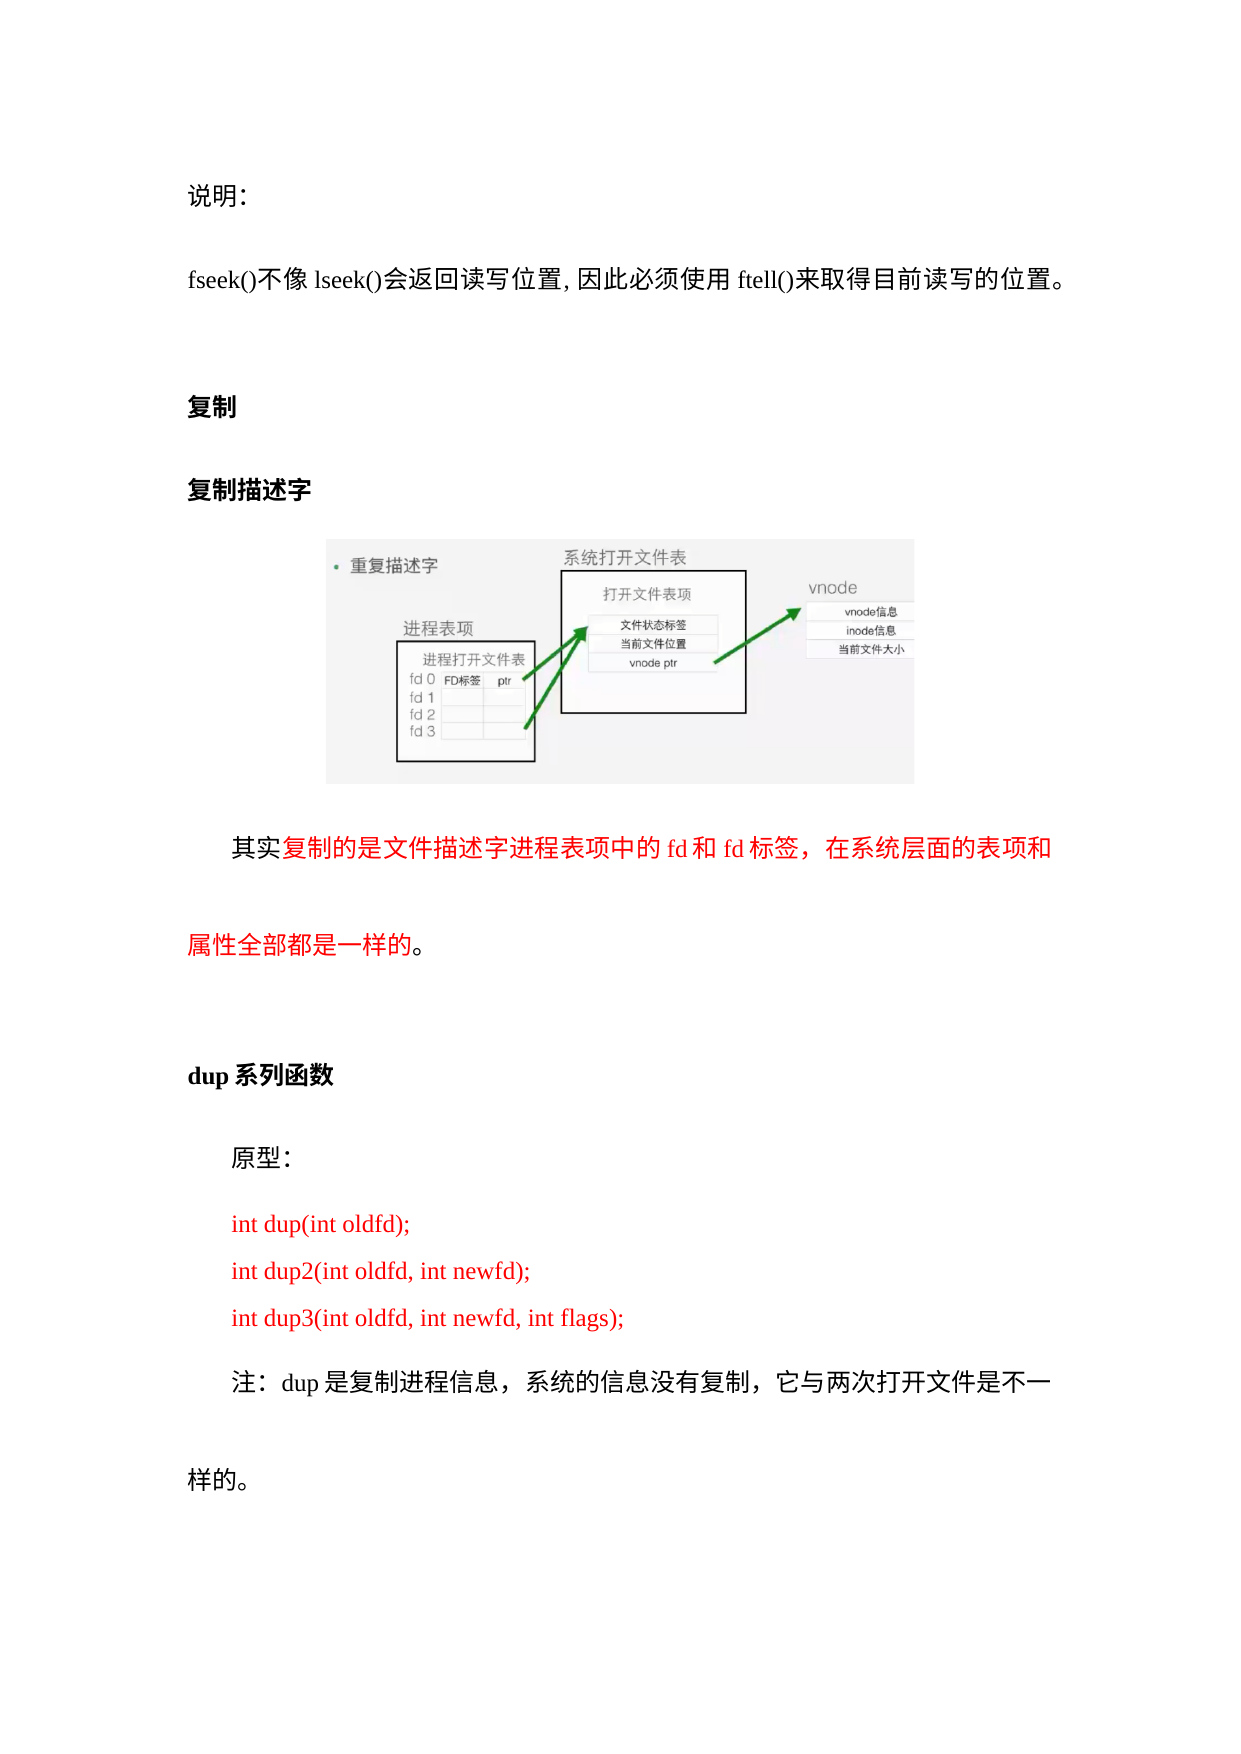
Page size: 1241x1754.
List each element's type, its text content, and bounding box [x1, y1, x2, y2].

text int dup(int oldfd); [187, 1208, 1053, 1240]
subtitle 复制描述字 [187, 456, 1053, 521]
text fseek()不像lseek()会返回读写位置, 因此必须使用ftell()来取得目前读写的位置。 [187, 245, 1053, 359]
text int dup3(int oldfd, int newfd, int flags); [187, 1301, 1053, 1334]
picture [325, 539, 915, 784]
subtitle dup系列函数 [187, 1041, 1053, 1106]
text 说明： [187, 162, 1053, 227]
text 注：dup是复制进程信息，系统的信息没有复制，它与两次打开文件是不一样的。 [187, 1348, 1053, 1511]
text 原型： [187, 1124, 1053, 1189]
subtitle 复制 [187, 373, 1053, 438]
text int dup2(int oldfd, int newfd); [187, 1254, 1053, 1287]
text 其实复制的是文件描述字进程表项中的fd和fd标签，在系统层面的表项和属性全部都是一样的。 [187, 814, 1053, 976]
